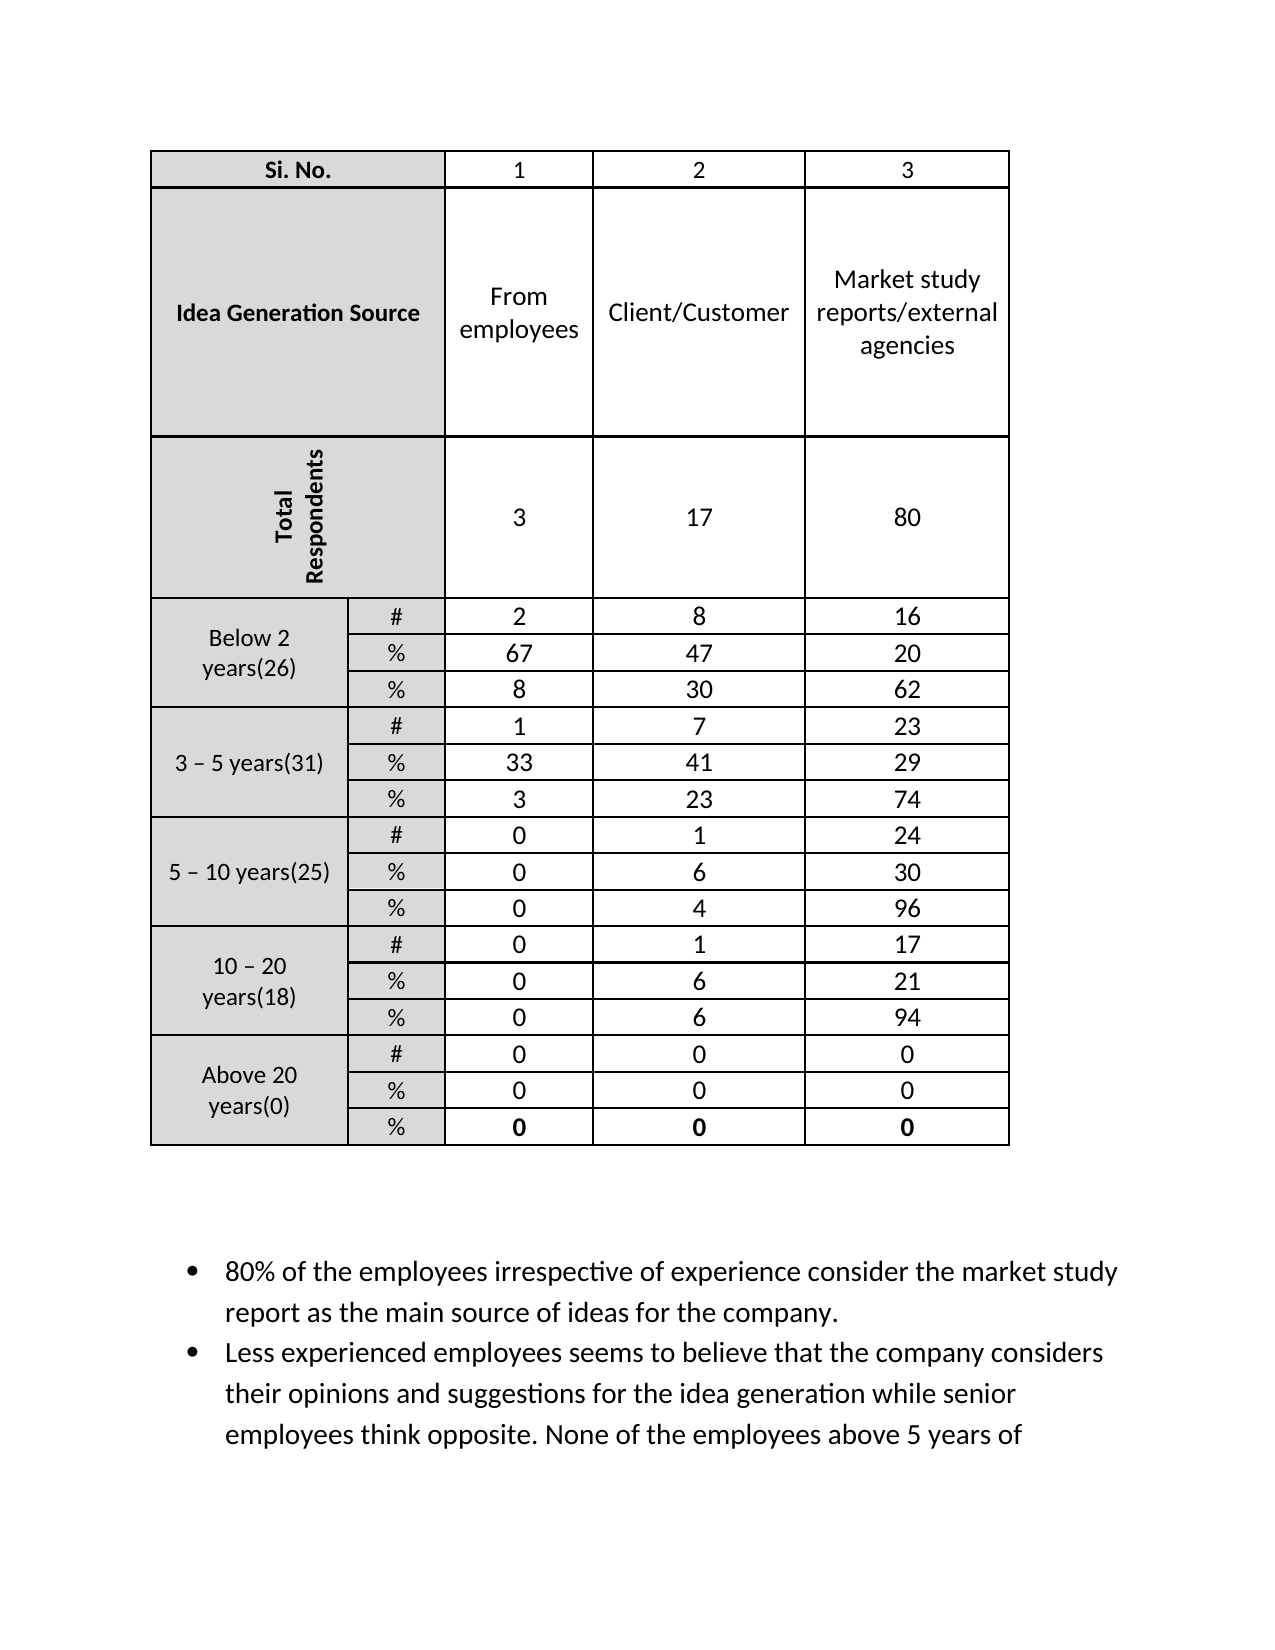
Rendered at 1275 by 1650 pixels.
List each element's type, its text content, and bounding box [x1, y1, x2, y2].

table_cell Idea Generation Source [152, 189, 444, 435]
table_cell Client/Customer [594, 189, 804, 435]
table_cell 8 [446, 672, 592, 706]
table_cell Above 20 years(0) [152, 1036, 347, 1144]
table_cell 47 [594, 635, 804, 670]
table_cell 96 [806, 891, 1008, 925]
table_cell 17 [806, 927, 1008, 961]
table_cell 33 [446, 745, 592, 779]
table_cell 6 [594, 1000, 804, 1034]
table_cell 4 [594, 891, 804, 925]
table_cell 1 [594, 927, 804, 961]
table_cell # [349, 818, 444, 852]
table_cell 8 [594, 599, 804, 633]
table_cell 74 [806, 781, 1008, 816]
table_cell % [349, 672, 444, 706]
table_cell 6 [594, 964, 804, 998]
table_cell 16 [806, 599, 1008, 633]
table_header Si. No. [152, 152, 444, 186]
table_cell 0 [446, 1073, 592, 1107]
table_header 2 [594, 152, 804, 186]
table_cell % [349, 745, 444, 779]
table_cell 0 [806, 1036, 1008, 1071]
table_cell 29 [806, 745, 1008, 779]
table_cell 0 [594, 1036, 804, 1071]
table_cell 0 [446, 964, 592, 998]
table_cell % [349, 1073, 444, 1107]
table_cell 0 [446, 854, 592, 888]
table_cell % [349, 1000, 444, 1034]
table_cell % [349, 1109, 444, 1144]
table_cell Total Respondents [152, 438, 444, 597]
table_cell 2 [446, 599, 592, 633]
table_cell 0 [806, 1073, 1008, 1107]
table_cell 0 [594, 1073, 804, 1107]
list 80% of the employees irrespective of experience consider the market study report as the main source of ideas for the company. [187, 1253, 1125, 1329]
table_cell 0 [446, 927, 592, 961]
table_cell 5 – 10 years(25) [152, 818, 347, 925]
table_cell 20 [806, 635, 1008, 670]
table_cell # [349, 927, 444, 961]
table_cell 23 [806, 708, 1008, 743]
table_cell 7 [594, 708, 804, 743]
table_cell % [349, 891, 444, 925]
table_cell 3 [446, 438, 592, 597]
table_cell 1 [446, 708, 592, 743]
table_cell 30 [806, 854, 1008, 888]
table_cell From employees [446, 189, 592, 435]
table_cell % [349, 854, 444, 888]
table_cell 0 [446, 1109, 592, 1144]
table_cell 80 [806, 438, 1008, 597]
table_cell 24 [806, 818, 1008, 852]
table_cell 3 [446, 781, 592, 816]
table_cell Below 2 years(26) [152, 599, 347, 706]
table_cell 23 [594, 781, 804, 816]
table_cell # [349, 708, 444, 743]
table_cell 0 [806, 1109, 1008, 1144]
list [187, 1334, 1125, 1452]
table_cell 41 [594, 745, 804, 779]
table_header 3 [806, 152, 1008, 186]
table_cell Market study reports/external agencies [806, 189, 1008, 435]
table_cell 0 [446, 891, 592, 925]
table_cell % [349, 635, 444, 670]
table_cell 0 [446, 1036, 592, 1071]
table_cell 94 [806, 1000, 1008, 1034]
table_cell 30 [594, 672, 804, 706]
table_cell 62 [806, 672, 1008, 706]
table_cell % [349, 781, 444, 816]
table_header 1 [446, 152, 592, 186]
table_cell 0 [594, 1109, 804, 1144]
table_cell 6 [594, 854, 804, 888]
table_cell % [349, 964, 444, 998]
table_cell # [349, 599, 444, 633]
table_cell 67 [446, 635, 592, 670]
table_cell 0 [446, 1000, 592, 1034]
table_cell # [349, 1036, 444, 1071]
table_cell 10 – 20 years(18) [152, 927, 347, 1034]
table_cell 0 [446, 818, 592, 852]
table_cell 3 – 5 years(31) [152, 708, 347, 816]
table_cell 17 [594, 438, 804, 597]
table_cell 1 [594, 818, 804, 852]
table_cell 21 [806, 964, 1008, 998]
